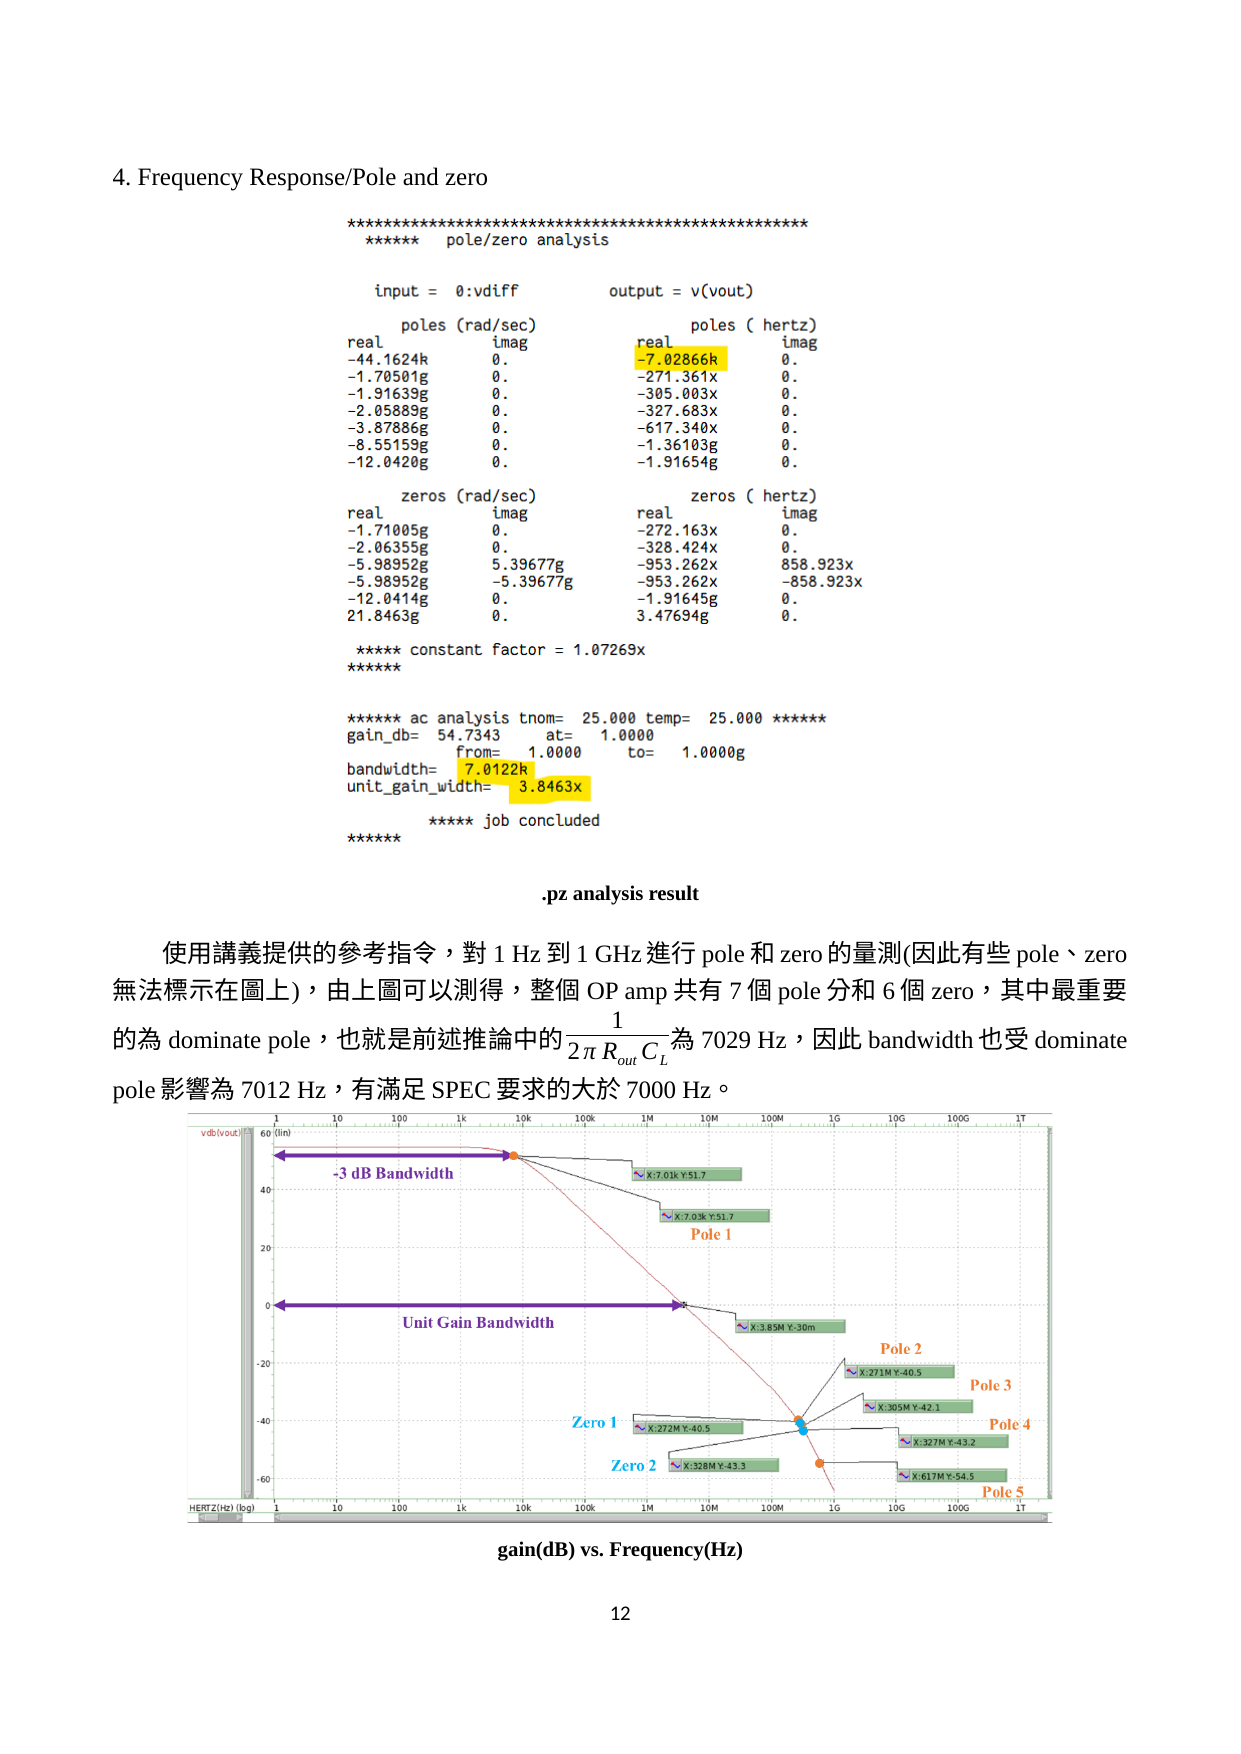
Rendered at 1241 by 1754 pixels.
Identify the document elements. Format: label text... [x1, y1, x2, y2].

picture [340, 206, 900, 856]
text 使用講義提供的參考指令，對1 Hz到1 GHz進行pole和zero的量測(因此有些pole、zero無法標示在圖上)，由上圖可以測得，整個OP amp共有7個pole分和6個zero，其中最重要的為dominate pole，也就是前述推論中的為7029 Hz，因此bandwidth也受dominate pole影響為7012 Hz，有滿足SPEC要求的大於7000 Hz。 [112, 934, 1128, 1105]
text gain(dB) vs. Frequency(Hz) [112, 1537, 1128, 1561]
picture [187, 1113, 1053, 1523]
text .pz analysis result [112, 881, 1128, 905]
text 4. Frequency Response/Pole and zero [112, 162, 1128, 191]
